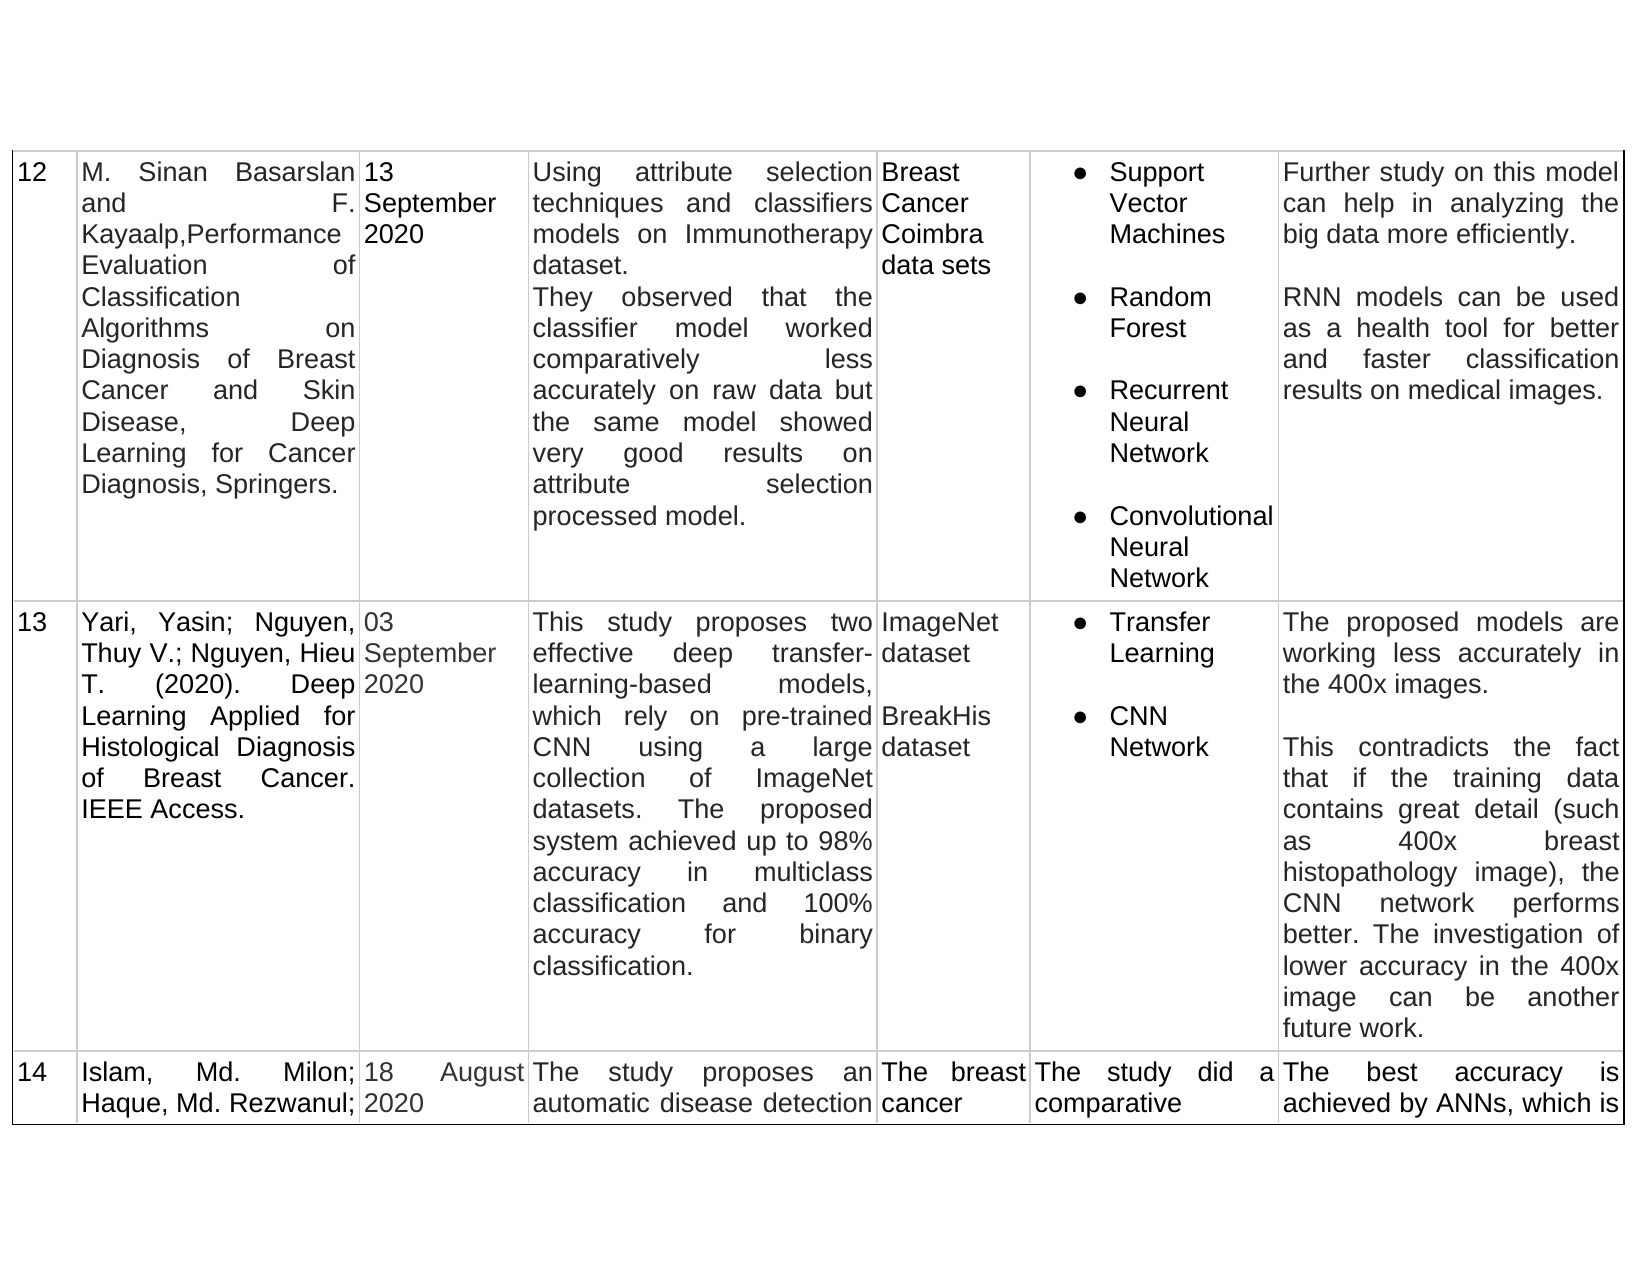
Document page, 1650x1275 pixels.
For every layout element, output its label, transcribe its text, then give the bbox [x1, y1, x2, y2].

table_cell 13 September 2020 [360, 152, 528, 600]
table_cell 03 September 2020 [360, 602, 528, 1050]
table_cell Yari, Yasin; Nguyen, Thuy V.; Nguyen, Hieu T. (2020). Deep Learning Applied for Histological Diagnosis of Breast Cancer. IEEE Access. [78, 602, 359, 1050]
table_cell Transfer Learning CNN Network [1031, 602, 1278, 1050]
table_cell 14 [13, 1051, 76, 1123]
table_cell Using attribute selection techniques and classifiers models on Immunotherapy dataset. They observed that the classifier model worked comparatively less accurately on raw data but the same model showed very good results on attribute selection processed model. [529, 152, 876, 600]
table_cell Breast Cancer Coimbra data sets [878, 152, 1029, 600]
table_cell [1031, 1052, 1278, 1123]
table_cell Support Vector Machines Random Forest Recurrent Neural Network Convolutional Neural Network [1031, 152, 1278, 600]
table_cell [529, 1052, 876, 1123]
table_cell This study proposes two effective deep transfer-learning-based models, which rely on pre-trained CNN using a large collection of ImageNet datasets. The proposed system achieved up to 98% accuracy in multiclass classification and 100% accuracy for binary classification. [529, 602, 876, 1050]
table_cell The proposed models are working less accurately in the 400x images. This contradicts the fact that if the training data contains great detail (such as 400x breast histopathology image), the CNN network performs better. The investigation of lower accuracy in the 400x image can be another future work. [1279, 602, 1623, 1050]
table_cell M. Sinan Basarslan and F. Kayaalp,Performance Evaluation of Classification Algorithms on Diagnosis of Breast Cancer and Skin Disease, Deep Learning for Cancer Diagnosis, Springers. [78, 152, 359, 600]
table_cell 12 [13, 152, 76, 600]
table_cell ImageNet dataset BreakHis dataset [878, 602, 1029, 1050]
table_cell Further study on this model can help in analyzing the big data more efficiently. RNN models can be used as a health tool for better and faster classification results on medical images. [1279, 152, 1623, 600]
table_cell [78, 1052, 359, 1123]
table_cell 18 August 2020 [360, 1052, 528, 1123]
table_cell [1279, 1052, 1623, 1123]
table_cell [878, 1052, 1029, 1123]
table_cell 13 [13, 601, 76, 1050]
